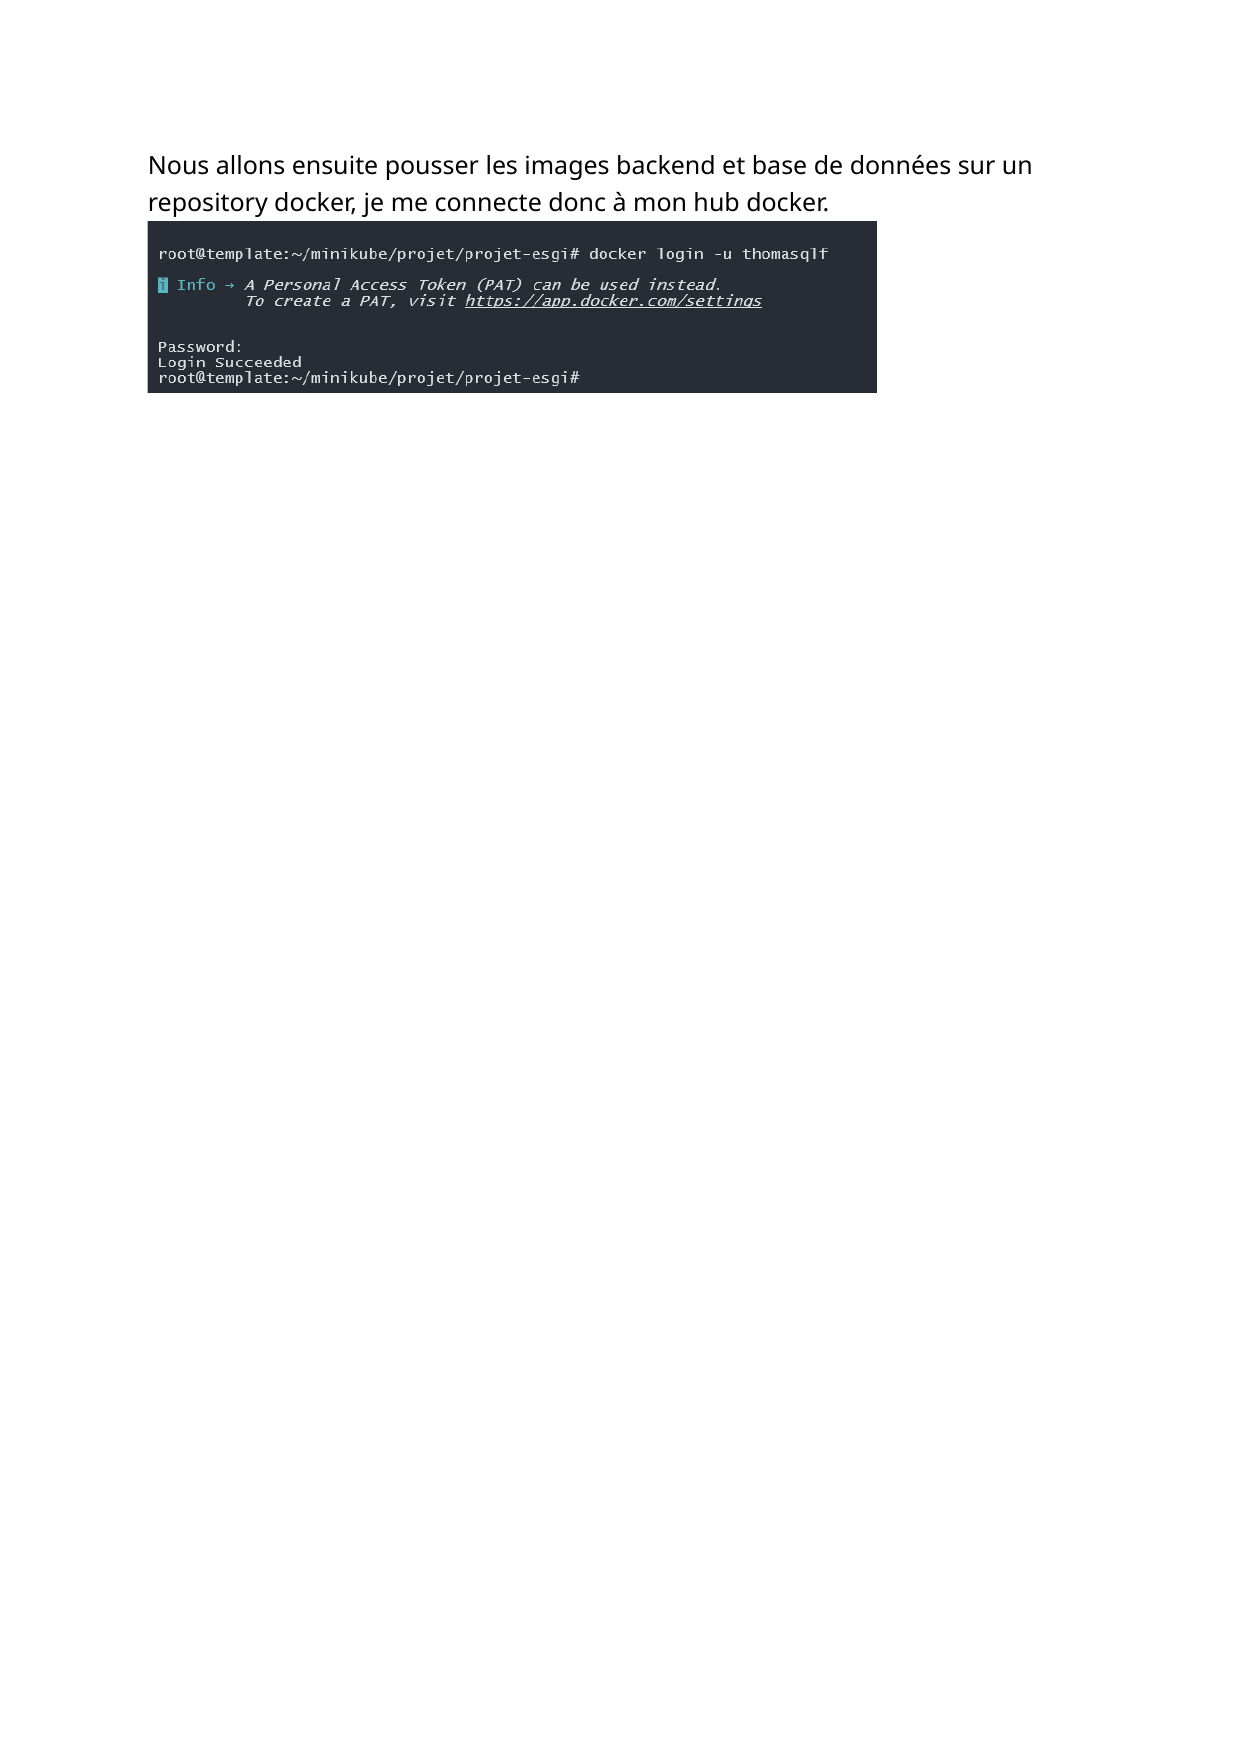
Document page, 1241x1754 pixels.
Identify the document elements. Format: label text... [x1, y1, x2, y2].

picture [147, 221, 877, 393]
